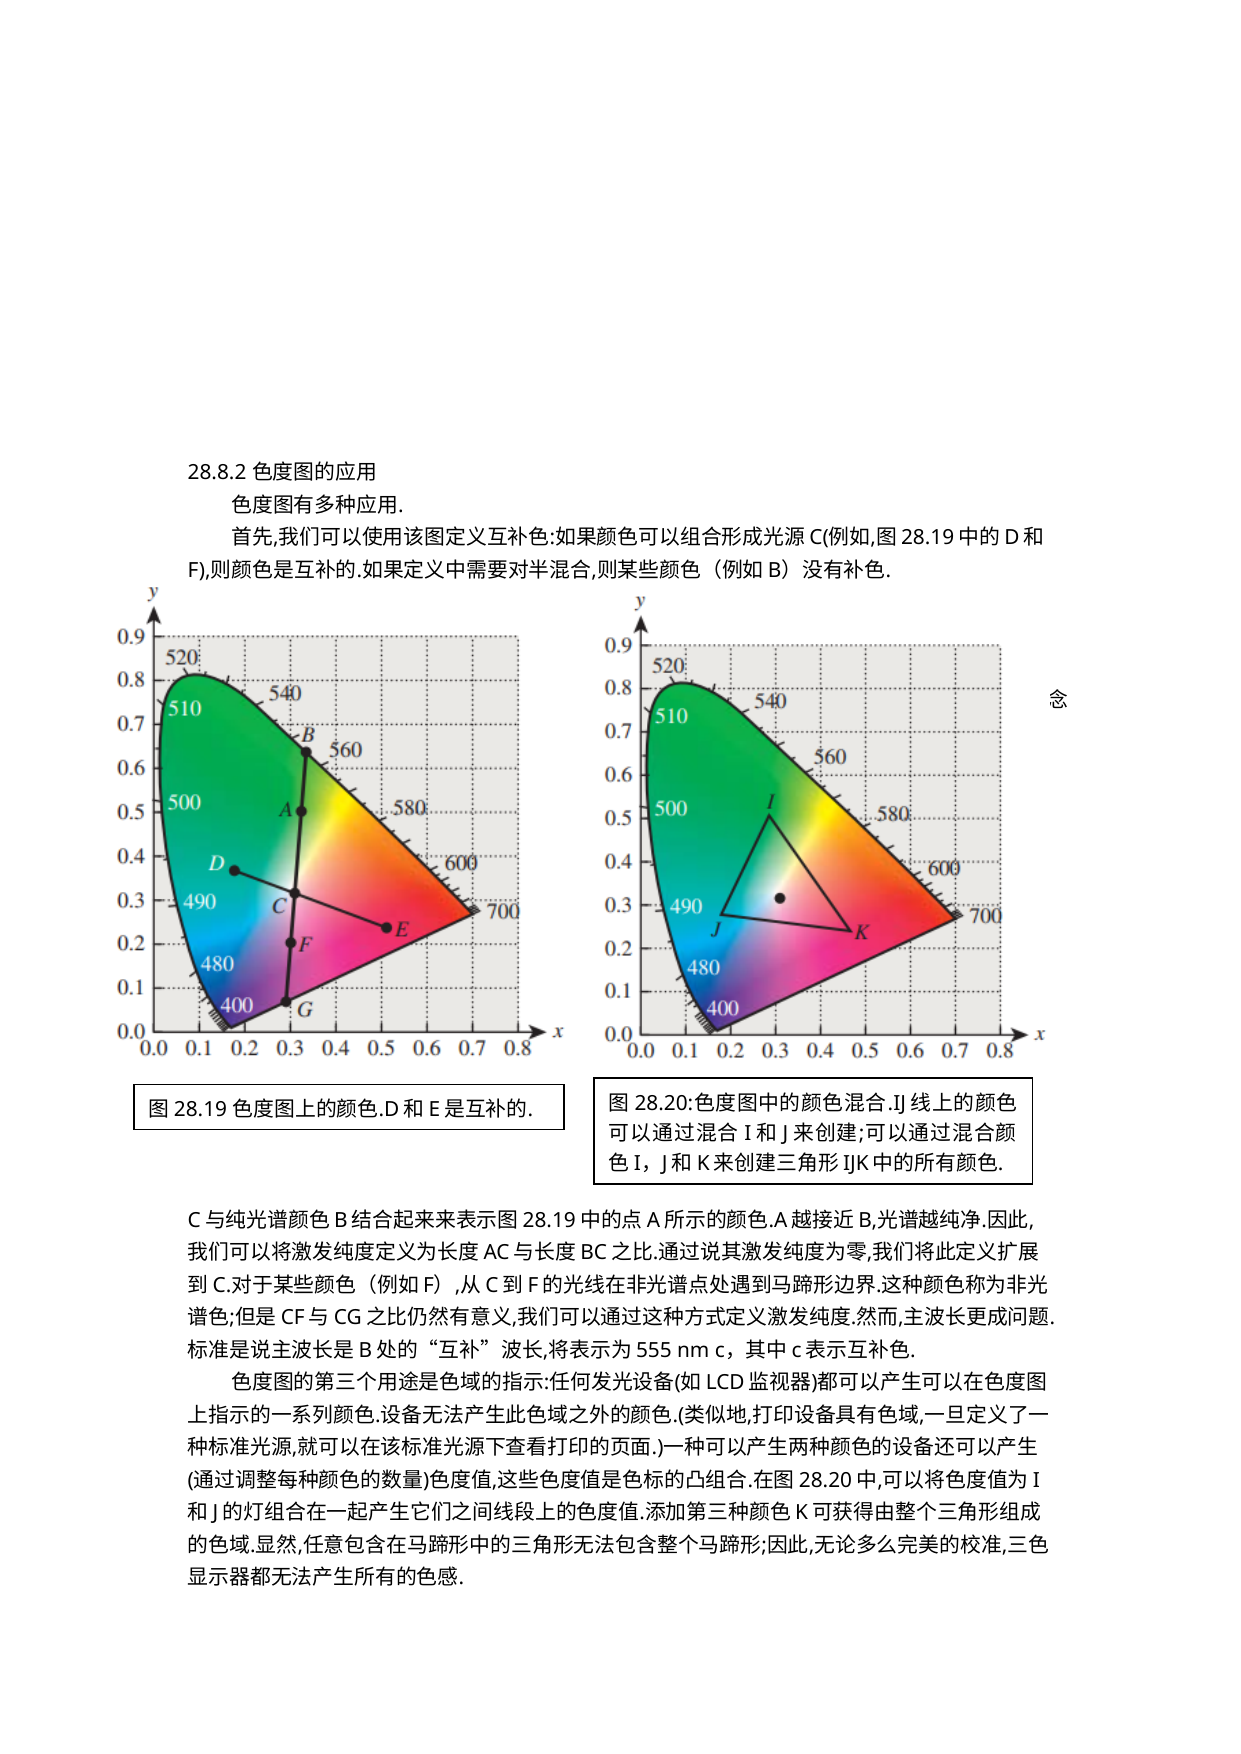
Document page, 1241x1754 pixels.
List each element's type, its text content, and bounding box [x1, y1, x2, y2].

text 28.8.2 色度图的应用 [187, 454, 1053, 487]
picture [108, 587, 574, 1062]
text 色度图有多种应用. [187, 487, 1053, 519]
text 色度图的第三个用途是色域的指示:任何发光设备(如LCD监视器)都可以产生可以在色度图上指示的一系列颜色.设备无法产生此色域之外的颜色.(类似地,打印设备具有色域,一旦定义了一种标准光源,就可以在该标准光源下查看打印的页面.)一种可以产生两种颜色的设备还可以产生(通过调整每种颜色的数量)色度值,这些色度值是色标的凸组合.在图28.20中,可以将色度值为I和J的灯组合在一起产生它们之间线段上的色度值.添加第三种颜色K可获得由整个三角形组成的色域.显然,任意包含在马蹄形中的三角形无法包含整个马蹄形;因此,无论多么完美的校准,三色显示器都无法产生所有的色感. [187, 1364, 1053, 1592]
text 首先,我们可以使用该图定义互补色:如果颜色可以组合形成光源C(例如,图28.19中的D和F),则颜色是互补的.如果定义中需要对半混合,则某些颜色（例如B）没有补色. [187, 519, 1053, 584]
picture [597, 590, 1050, 1072]
